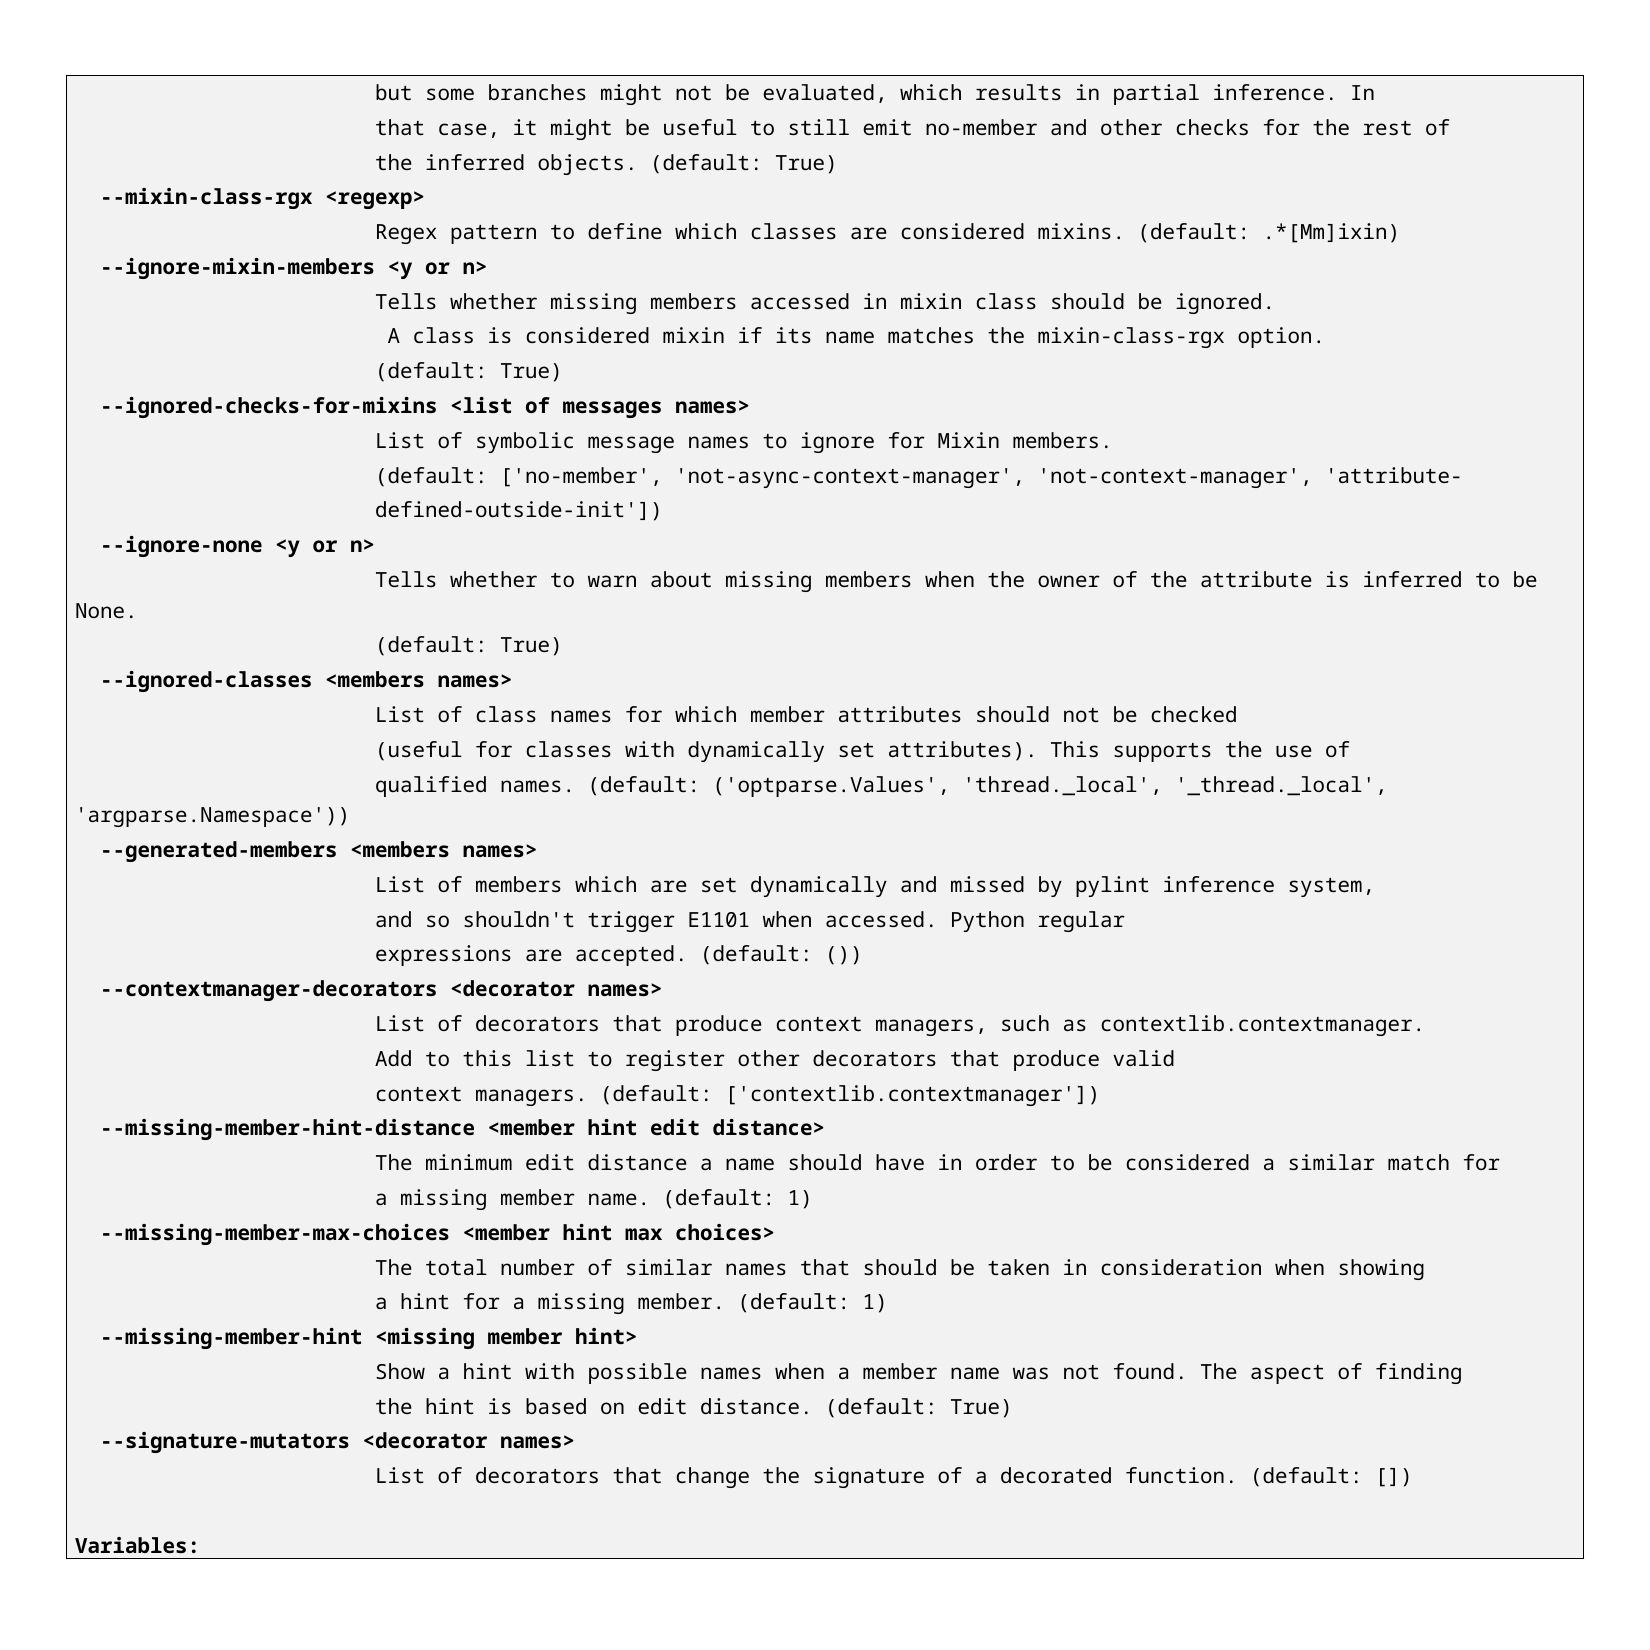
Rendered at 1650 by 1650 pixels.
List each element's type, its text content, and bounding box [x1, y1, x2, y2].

text --missing-member-hint <missing member hint> [67, 1319, 1583, 1351]
text The minimum edit distance a name should have in order to be considered a similar match for [67, 1145, 1583, 1177]
text context managers. (default: ['contextlib.contextmanager']) [67, 1076, 1583, 1107]
text Tells whether missing members accessed in mixin class should be ignored. [67, 284, 1583, 315]
text (useful for classes with dynamically set attributes). This supports the use of [67, 732, 1583, 763]
text Show a hint with possible names when a member name was not found. The aspect of finding [67, 1354, 1583, 1386]
text --ignored-checks-for-mixins <list of messages names> [67, 388, 1583, 420]
text expressions are accepted. (default: ()) [67, 936, 1583, 968]
text --ignore-mixin-members <y or n> [67, 249, 1583, 281]
text the hint is based on edit distance. (default: True) [67, 1389, 1583, 1420]
text Variables: [67, 1528, 1583, 1558]
text A class is considered mixin if its name matches the mixin-class-rgx option. [67, 318, 1583, 350]
text List of decorators that change the signature of a decorated function. (default: []) [67, 1458, 1583, 1490]
text (default: ['no-member', 'not-async-context-manager', 'not-context-manager', 'attribute- [67, 458, 1583, 489]
text --ignore-none <y or n> [67, 527, 1583, 559]
text but some branches might not be evaluated, which results in partial inference. In [67, 76, 1583, 107]
text the inferred objects. (default: True) [67, 144, 1583, 176]
text defined-outside-init']) [67, 492, 1583, 524]
text Tells whether to warn about missing members when the owner of the attribute is inferred to be None. [67, 562, 1583, 624]
text and so shouldn't trigger E1101 when accessed. Python regular [67, 902, 1583, 933]
text List of decorators that produce context managers, such as contextlib.contextmanager. [67, 1006, 1583, 1038]
text List of members which are set dynamically and missed by pylint inference system, [67, 867, 1583, 898]
text qualified names. (default: ('optparse.Values', 'thread._local', '_thread._local', 'argparse.Namespace')) [67, 767, 1583, 829]
text that case, it might be useful to still emit no-member and other checks for the rest of [67, 110, 1583, 141]
text Regex pattern to define which classes are considered mixins. (default: .*[Mm]ixin) [67, 214, 1583, 246]
text --missing-member-max-choices <member hint max choices> [67, 1215, 1583, 1246]
text --contextmanager-decorators <decorator names> [67, 971, 1583, 1003]
text a missing member name. (default: 1) [67, 1180, 1583, 1212]
text --ignored-classes <members names> [67, 662, 1583, 694]
text List of symbolic message names to ignore for Mixin members. [67, 423, 1583, 454]
text (default: True) [67, 353, 1583, 385]
text Add to this list to register other decorators that produce valid [67, 1041, 1583, 1072]
text List of class names for which member attributes should not be checked [67, 697, 1583, 729]
text --missing-member-hint-distance <member hint edit distance> [67, 1110, 1583, 1142]
text --generated-members <members names> [67, 832, 1583, 864]
text a hint for a missing member. (default: 1) [67, 1284, 1583, 1316]
text --signature-mutators <decorator names> [67, 1423, 1583, 1455]
text The total number of similar names that should be taken in consideration when showing [67, 1249, 1583, 1281]
text --mixin-class-rgx <regexp> [67, 179, 1583, 211]
text (default: True) [67, 627, 1583, 659]
